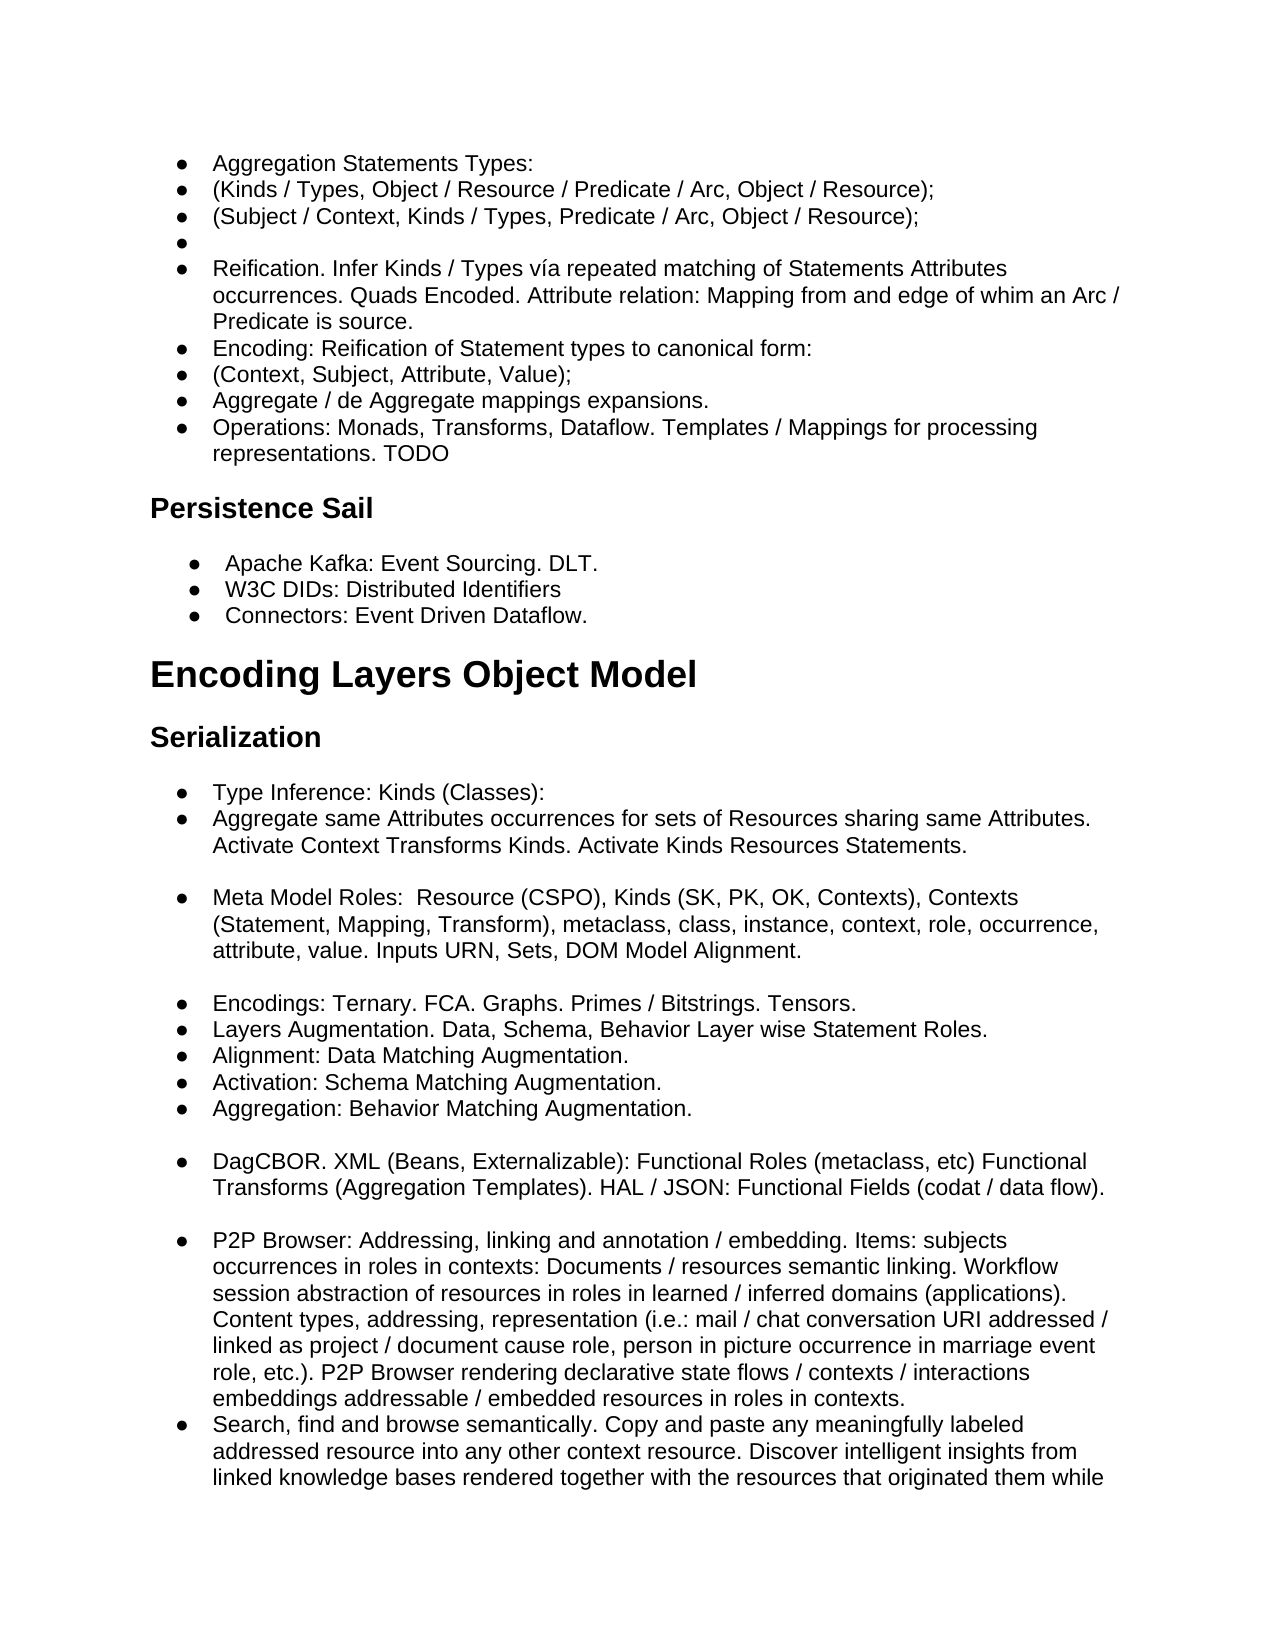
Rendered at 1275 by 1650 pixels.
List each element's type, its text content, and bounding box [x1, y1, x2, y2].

list Aggregation Statements Types: [175, 150, 1125, 176]
list Aggregate same Attributes occurrences for sets of Resources sharing same Attributes. Activate Context Transforms Kinds. Activate Kinds Resources Statements. [175, 805, 1125, 858]
list DagCBOR. XML (Beans, Externalizable): Functional Roles (metaclass, etc) Functional Transforms (Aggregation Templates). HAL / JSON: Functional Fields (codat / data flow). [175, 1148, 1125, 1201]
list P2P Browser: Addressing, linking and annotation / embedding. Items: subjects occurrences in roles in contexts: Documents / resources semantic linking. Workflow session abstraction of resources in roles in learned / inferred domains (applications). Content types, addressing, representation (i.e.: mail / chat conversation URI addressed / linked as project / document cause role, person in picture occurrence in marriage event role, etc.). P2P Browser rendering declarative state flows / contexts / interactions embeddings addressable / embedded resources in roles in contexts. [175, 1227, 1125, 1411]
list (Context, Subject, Attribute, Value); [175, 361, 1125, 387]
subtitle Encoding Layers Object Model [150, 652, 1125, 695]
list Encoding: Reification of Statement types to canonical form: [175, 334, 1125, 361]
subtitle Serialization [150, 720, 1125, 754]
list Activation: Schema Matching Augmentation. [175, 1069, 1125, 1095]
list W3C DIDs: Distributed Identifiers [187, 576, 1125, 602]
list Aggregation: Behavior Matching Augmentation. [175, 1095, 1125, 1122]
list Alignment: Data Matching Augmentation. [175, 1042, 1125, 1069]
list Aggregate / de Aggregate mappings expansions. [175, 387, 1125, 413]
list Connectors: Event Driven Dataflow. [187, 602, 1125, 629]
list Operations: Monads, Transforms, Dataflow. Templates / Mappings for processing representations. TODO [175, 413, 1125, 466]
list (Subject / Context, Kinds / Types, Predicate / Arc, Object / Resource); [175, 203, 1125, 229]
list Apache Kafka: Event Sourcing. DLT. [187, 550, 1125, 576]
list Meta Model Roles: Resource (CSPO), Kinds (SK, PK, OK, Contexts), Contexts (Statement, Mapping, Transform), metaclass, class, instance, context, role, occurrence, attribute, value. Inputs URN, Sets, DOM Model Alignment. [175, 884, 1125, 963]
list Layers Augmentation. Data, Schema, Behavior Layer wise Statement Roles. [175, 1016, 1125, 1042]
list (Kinds / Types, Object / Resource / Predicate / Arc, Object / Resource); [175, 176, 1125, 203]
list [175, 1411, 1125, 1491]
list Type Inference: Kinds (Classes): [175, 779, 1125, 805]
subtitle Persistence Sail [150, 491, 1125, 525]
list Reification. Infer Kinds / Types vía repeated matching of Statements Attributes occurrences. Quads Encoded. Attribute relation: Mapping from and edge of whim an Arc / Predicate is source. [175, 255, 1125, 334]
list Encodings: Ternary. FCA. Graphs. Primes / Bitstrings. Tensors. [175, 990, 1125, 1016]
